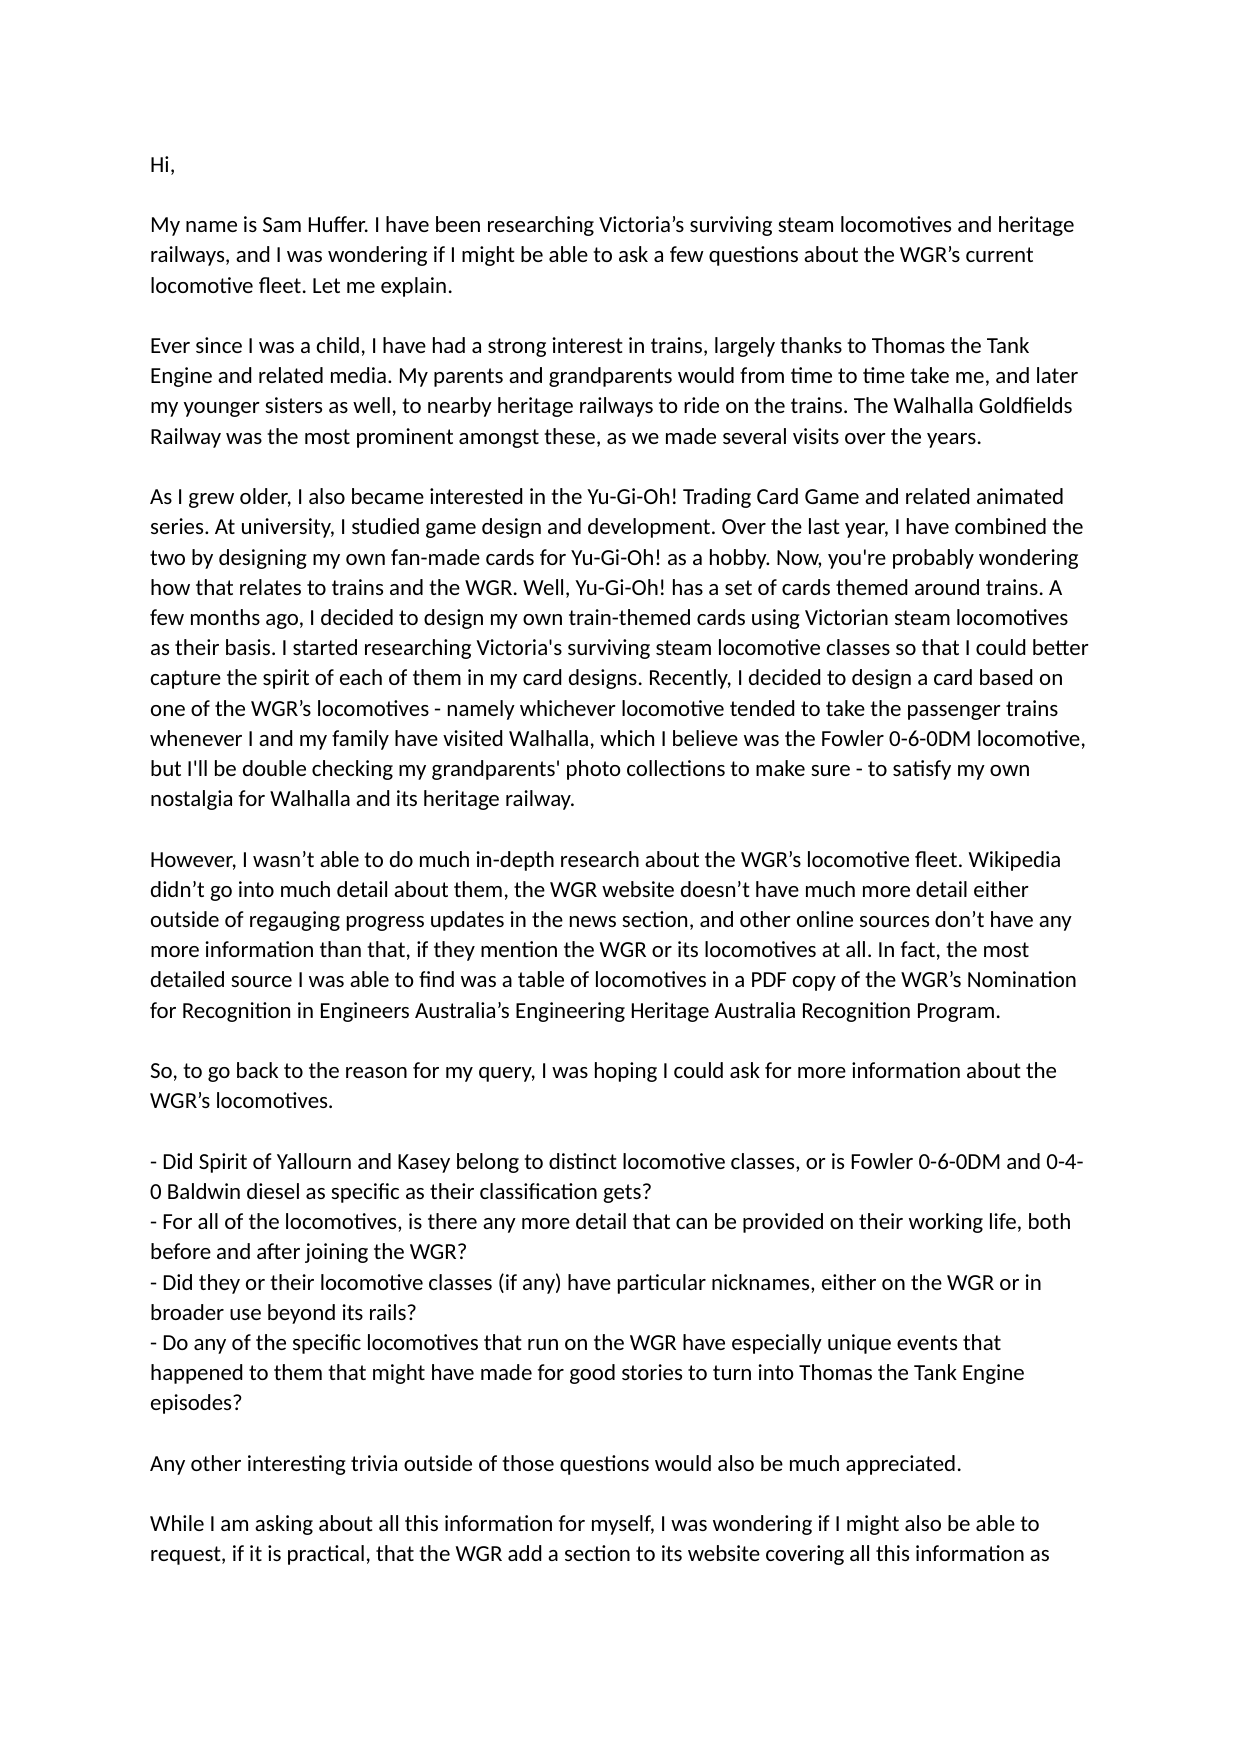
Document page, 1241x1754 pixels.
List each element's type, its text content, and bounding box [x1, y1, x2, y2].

text So, to go back to the reason for my query, I was hoping I could ask for more information about the WGR’s locomotives. [150, 1056, 1090, 1114]
text However, I wasn’t able to do much in-depth research about the WGR’s locomotive fleet. Wikipedia didn’t go into much detail about them, the WGR website doesn’t have much more detail either outside of regauging progress updates in the news section, and other online sources don’t have any more information than that, if they mention the WGR or its locomotives at all. In fact, the most detailed source I was able to find was a table of locomotives in a PDF copy of the WGR’s Nomination for Recognition in Engineers Australia’s Engineering Heritage Australia Recognition Program. [150, 845, 1090, 1024]
text - For all of the locomotives, is there any more detail that can be provided on their working life, both before and after joining the WGR? [150, 1207, 1090, 1266]
text Any other interesting trivia outside of those questions would also be much appreciated. [150, 1449, 1090, 1477]
text Ever since I was a child, I have had a strong interest in trains, largely thanks to Thomas the Tank Engine and related media. My parents and grandparents would from time to time take me, and later my younger sisters as well, to nearby heritage railways to ride on the trains. The Walhalla Goldfields Railway was the most prominent amongst these, as we made several visits over the years. [150, 331, 1090, 450]
text As I grew older, I also became interested in the Yu-Gi-Oh! Trading Card Game and related animated series. At university, I studied game design and development. Over the last year, I have combined the two by designing my own fan-made cards for Yu-Gi-Oh! as a hobby. Now, you're probably wondering how that relates to trains and the WGR. Well, Yu-Gi-Oh! has a set of cards themed around trains. A few months ago, I decided to design my own train-themed cards using Victorian steam locomotives as their basis. I started researching Victoria's surviving steam locomotive classes so that I could better capture the spirit of each of them in my card designs. Recently, I decided to design a card based on one of the WGR’s locomotives - namely whichever locomotive tended to take the passenger trains whenever I and my family have visited Walhalla, which I believe was the Fowler 0-6-0DM locomotive, but I'll be double checking my grandparents' photo collections to make sure - to satisfy my own nostalgia for Walhalla and its heritage railway. [150, 482, 1090, 812]
text My name is Sam Huffer. I have been researching Victoria’s surviving steam locomotives and heritage railways, and I was wondering if I might be able to ask a few questions about the WGR’s current locomotive fleet. Let me explain. [150, 210, 1090, 299]
text - Did Spirit of Yallourn and Kasey belong to distinct locomotive classes, or is Fowler 0-6-0DM and 0-4-0 Baldwin diesel as specific as their classification gets? [150, 1147, 1090, 1205]
text - Do any of the specific locomotives that run on the WGR have especially unique events that happened to them that might have made for good stories to turn into Thomas the Tank Engine episodes? [150, 1328, 1090, 1417]
text - Did they or their locomotive classes (if any) have particular nicknames, either on the WGR or in broader use beyond its rails? [150, 1268, 1090, 1326]
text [150, 1509, 1090, 1568]
text Hi, [150, 150, 1090, 178]
